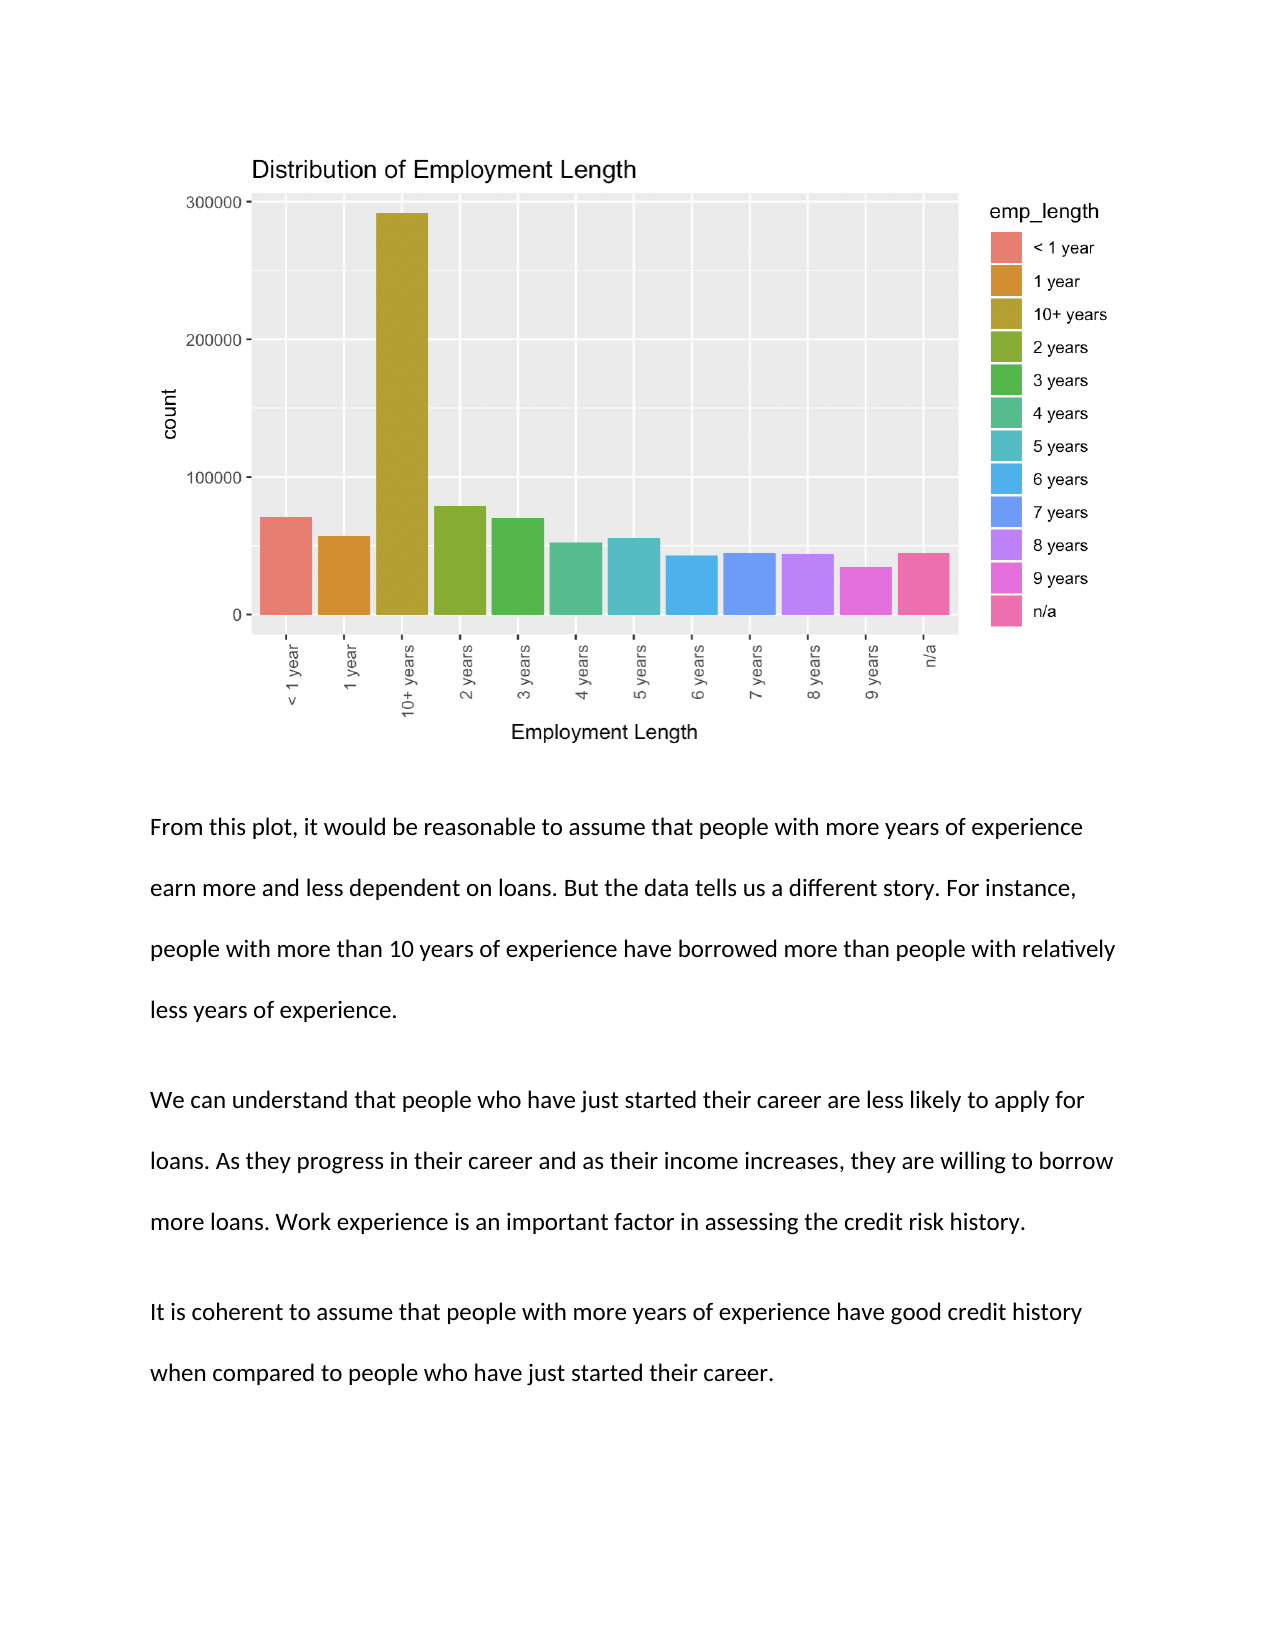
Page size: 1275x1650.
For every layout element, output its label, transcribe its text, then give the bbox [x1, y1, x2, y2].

picture [150, 150, 1125, 753]
text We can understand that people who have just started their career are less likely to apply for loans. As they progress in their career and as their income increases, they are willing to borrow more loans. Work experience is an important factor in assessing the credit risk history. [150, 1084, 1125, 1237]
text From this plot, it would be reasonable to assume that people with more years of experience earn more and less dependent on loans. But the data tells us a different story. For instance, people with more than 10 years of experience have borrowed more than people with relatively less years of experience. [150, 811, 1125, 1024]
text It is coherent to assume that people with more years of experience have good credit history when compared to people who have just started their career. [150, 1296, 1125, 1388]
